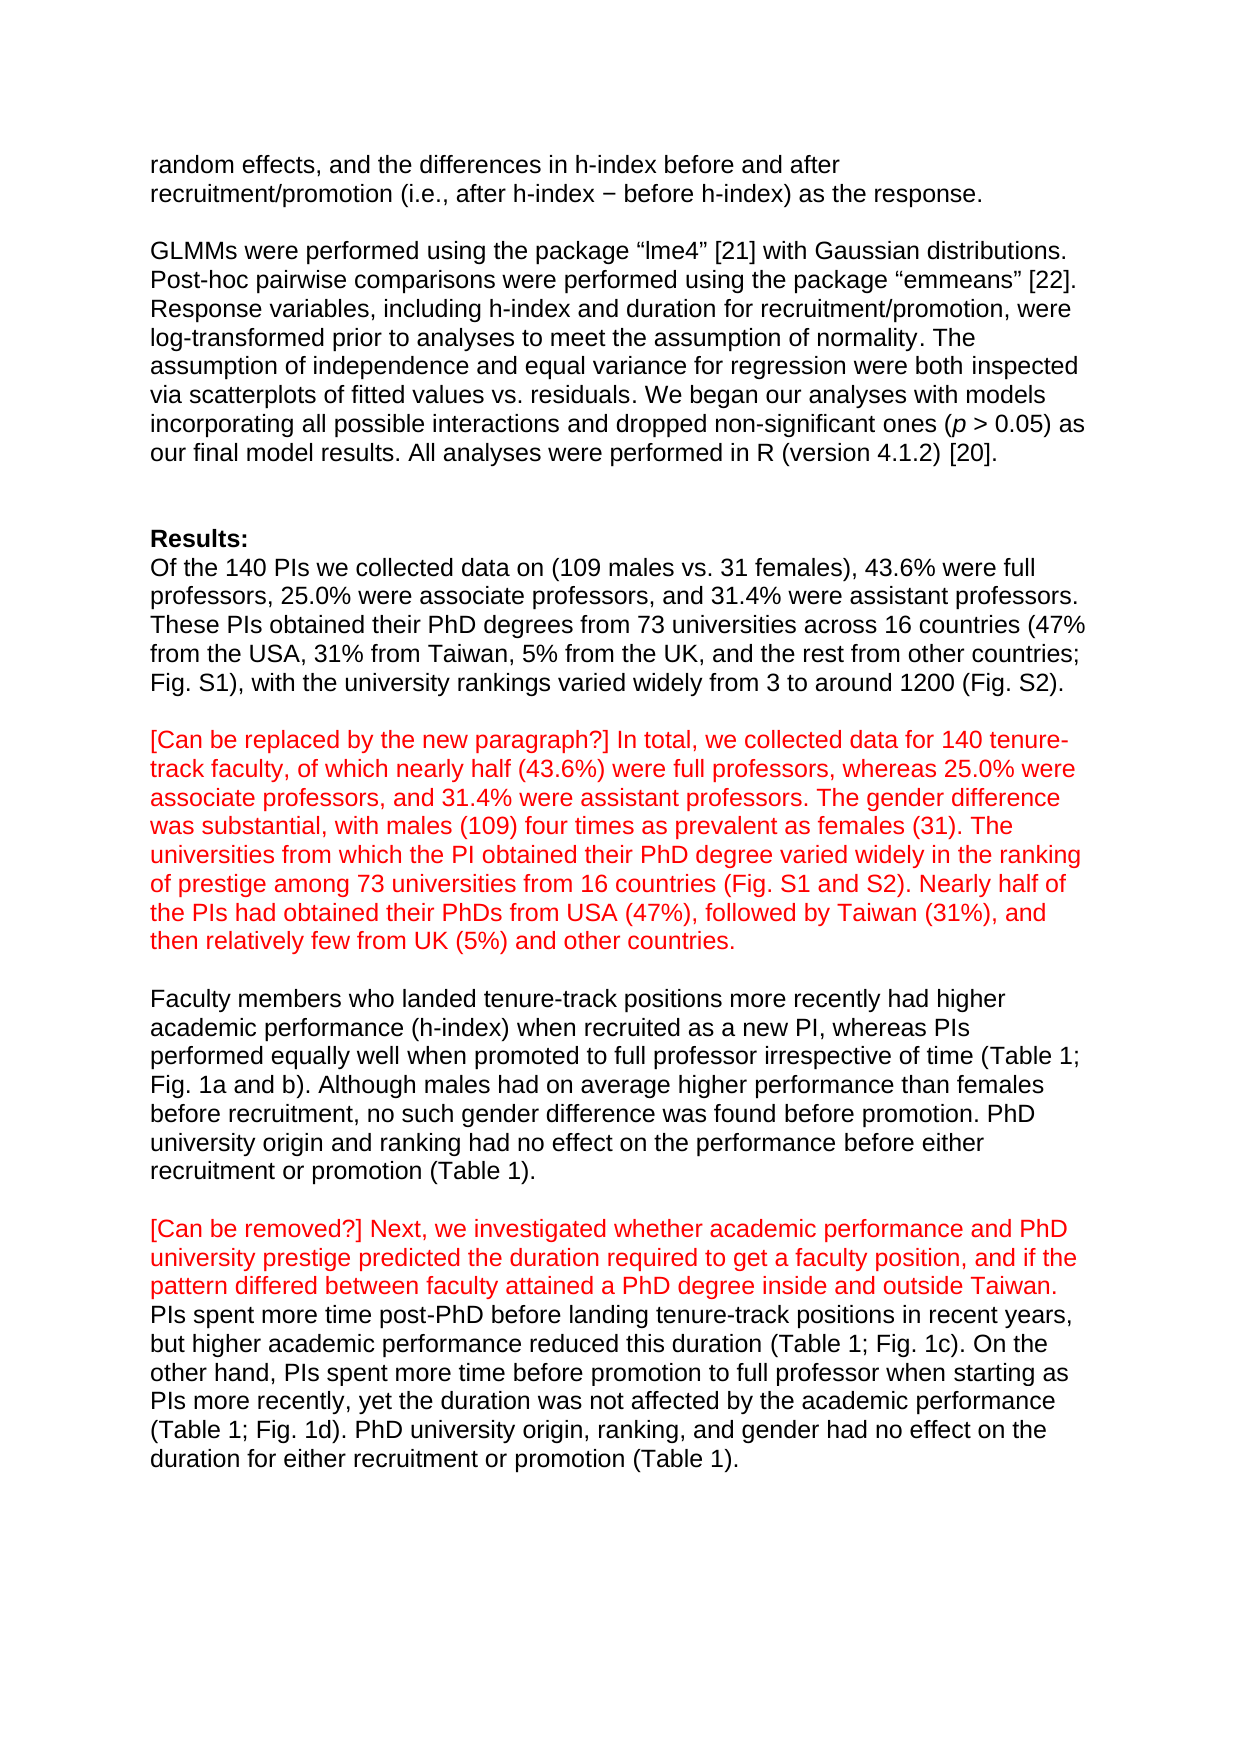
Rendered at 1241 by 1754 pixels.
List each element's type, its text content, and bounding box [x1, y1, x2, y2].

text GLMMs were performed the package lme4 Gaussian distributions. ost-hoc pairwise comparisons were performed the package emmeans . Response variables, including h-index and duration for promotion, were log-transformed prior to analyses to The assumption of independence and equal variance for regression were both. We began our analyses with models incorporating possible interactionsand dropped non-significant (p > 0.05) [150, 236, 1090, 466]
text Next, we investigated whether academic performance and PhD university prestige predicted the duration required to get a faculty position, and if the pattern differed between faculty attained a PhD degree inside and outside Taiwan. PIs spent more time postPhD before tenure-track position in recent years, but higher academic performance reduced this duration. PIs spent more time promotion to full professor whenstart as PIs more recently, was not affected by the academic performance. [150, 1214, 1090, 1472]
text aculty who tenure-track positions more recently had higher academic performance (h-index) a PI, whereas PIs performed equally well promotto full professor irrespective of time (Table 1; Fig. 1). Although males had on average higher performance than females , no such gender difference was found promot. ranking had no effect on the performance (Table 1). [150, 984, 1090, 1185]
text In total, we collected data for 140 tenure-track faculty, of which nearly half (43.6%) were full professors, whereas 25.0% were associate professors, and 31.4% were assistant professors. The gender difference was substantial, with males (109) four times as prevalent as females (31). The universities from which the PI obtained their PhD degree varied widely in the ranking of prestige among 73 universities from 16 countries (Fig. S1 and S2). Nearly half of the PIs had obtained their PhDs from USA (47%), followed by Taiwan (31%), and then relatively few from UK (5%) and other countries. [150, 725, 1090, 955]
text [150, 150, 1090, 207]
text Results: [150, 524, 1090, 552]
